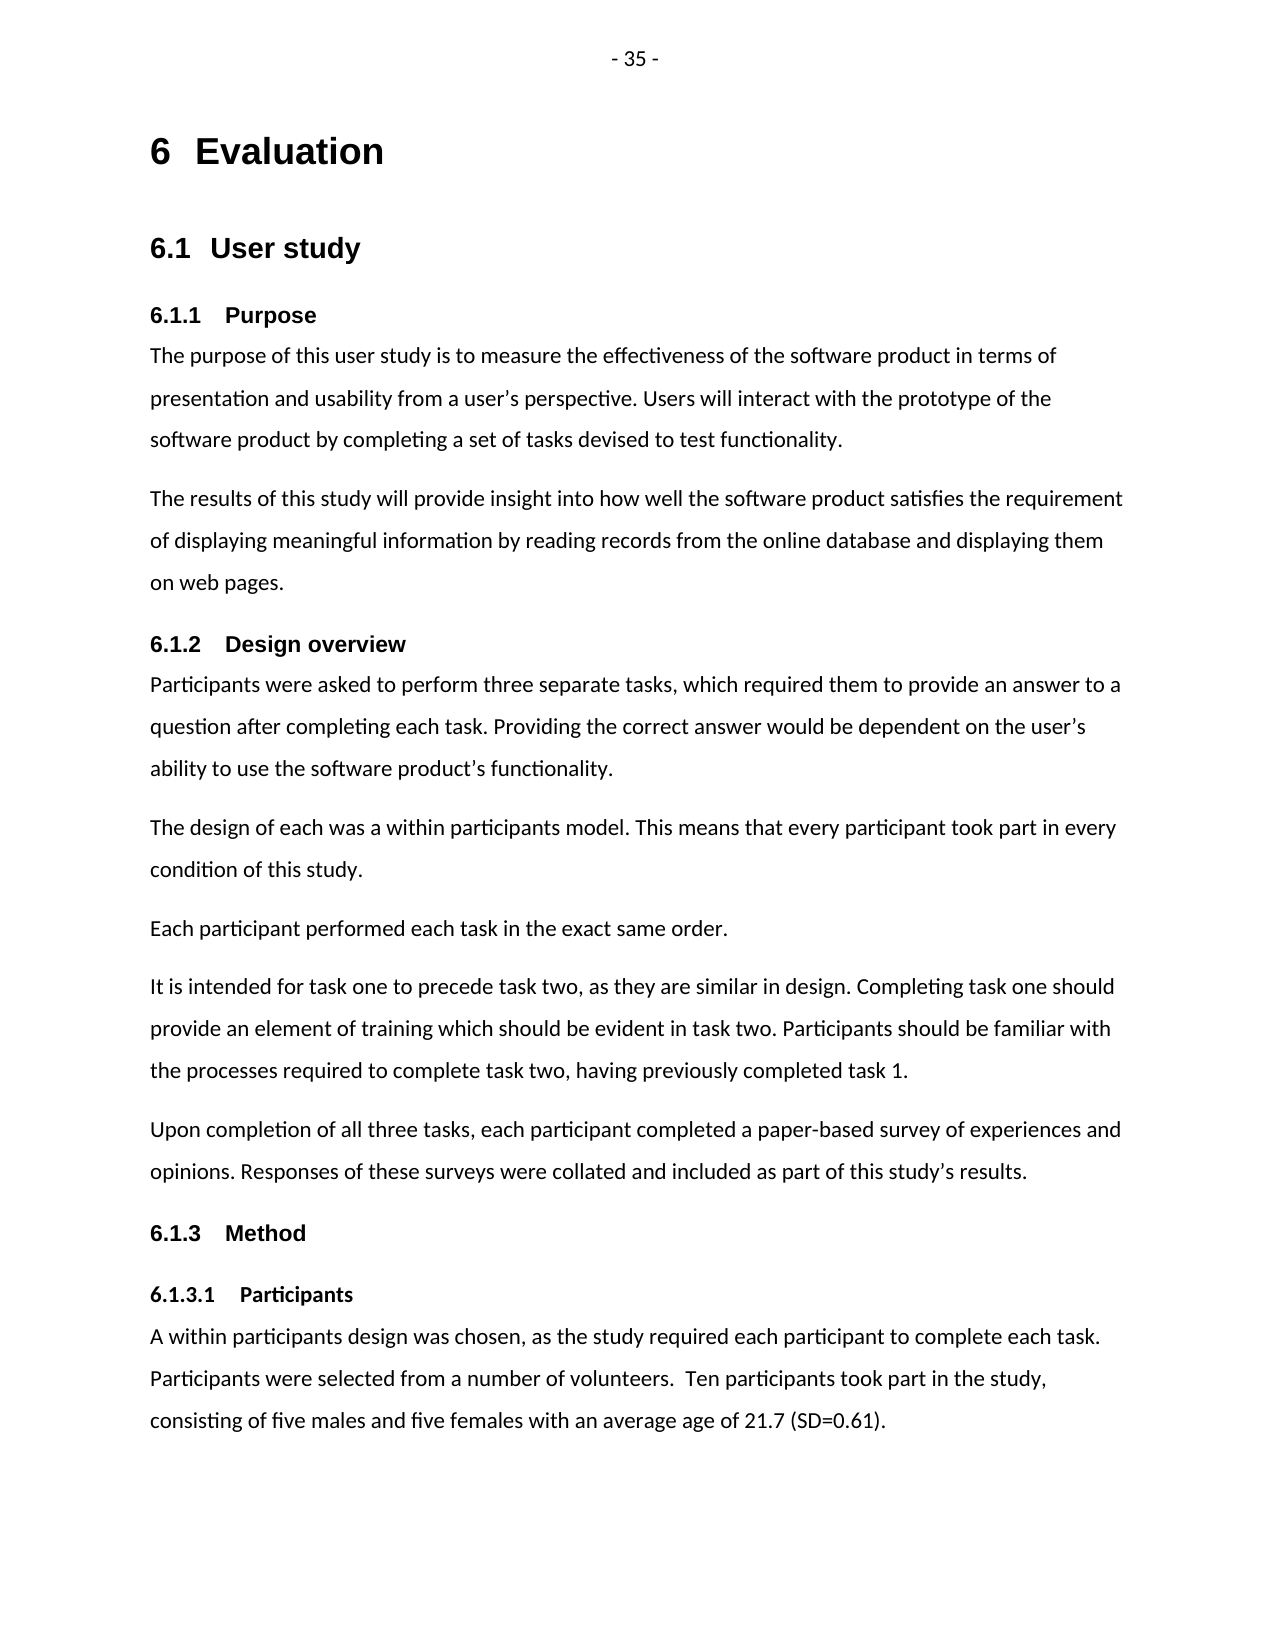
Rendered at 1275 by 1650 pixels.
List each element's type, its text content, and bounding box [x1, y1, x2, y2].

text A within participants design was chosen, as the study required each participant to complete each task. Participants were selected from a number of volunteers. Ten participants took part in the study, consisting of five males and five females with an average age of 21.7 (SD=0.61). [150, 1322, 1125, 1434]
text The results of this study will provide insight into how well the software product satisfies the requirement of displaying meaningful information by reading records from the online database and displaying them on web pages. [150, 484, 1125, 596]
text The design of each was a within participants model. This means that every participant took part in every condition of this study. [150, 813, 1125, 883]
text The purpose of this user study is to measure the effectiveness of the software product in terms of presentation and usability from a user’s perspective. Users will interact with the prototype of the software product by completing a set of tasks devised to test functionality. [150, 342, 1125, 454]
subtitle Method [150, 1220, 1125, 1246]
text Each participant performed each task in the exact same order. [150, 914, 1125, 942]
subtitle Participants [150, 1280, 1125, 1308]
subtitle Evaluation [150, 129, 1125, 172]
text Participants were asked to perform three separate tasks, which required them to provide an answer to a question after completing each task. Providing the correct answer would be dependent on the user’s ability to use the software product’s functionality. [150, 671, 1125, 782]
text Upon completion of all three tasks, each participant completed a paper-based survey of experiences and opinions. Responses of these surveys were collated and included as part of this study’s results. [150, 1115, 1125, 1185]
subtitle User study [150, 231, 1125, 264]
subtitle Design overview [150, 631, 1125, 657]
subtitle Purpose [150, 302, 1125, 328]
text It is intended for task one to precede task two, as they are similar in design. Completing task one should provide an element of training which should be evident in task two. Participants should be familiar with the processes required to complete task two, having previously completed task 1. [150, 972, 1125, 1084]
